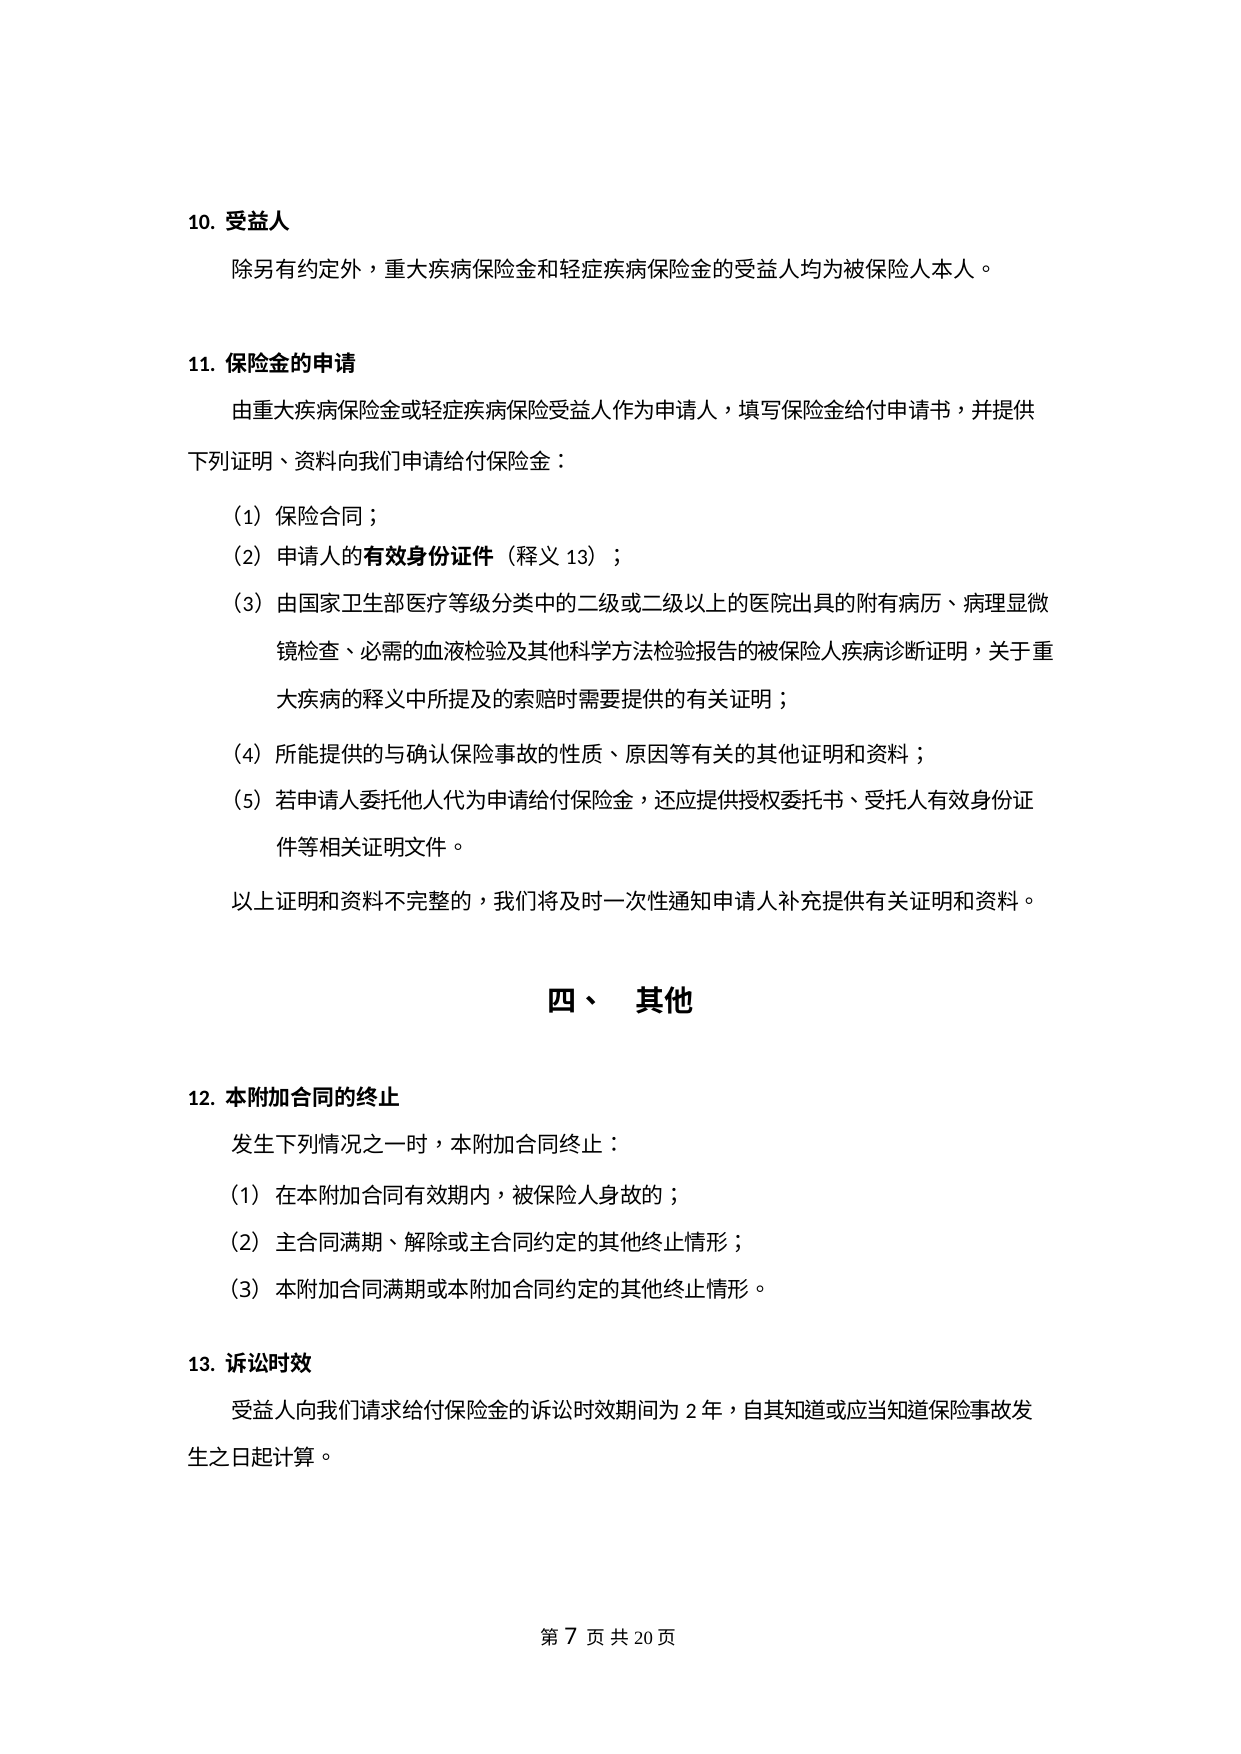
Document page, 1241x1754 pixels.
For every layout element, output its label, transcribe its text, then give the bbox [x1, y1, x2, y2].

subtitle 本附加合同的终止 [187, 1082, 1065, 1112]
list 在本附加合同有效期内，被保险人身故的； [217, 1180, 1065, 1209]
text （3）由国家卫生部医疗等级分类中的二级或二级以上的医院出具的附有病历、病理显微镜检查、必需的血液检验及其他科学方法检验报告的被保险人疾病诊断证明，关于重大疾病的释义中所提及的索赔时需要提供的有关证明； [220, 588, 1054, 714]
subtitle 保险金的申请 [187, 348, 1065, 378]
text （5）若申请人委托他人代为申请给付保险金，还应提供授权委托书、受托人有效身份证件等相关证明文件。 [220, 786, 1054, 861]
text （2）申请人的有效身份证件（释义 13）； [220, 541, 1065, 571]
subtitle 四、 其他 [175, 980, 1065, 1020]
text （1）保险合同； [220, 501, 1065, 531]
subtitle 受益人 [187, 201, 1065, 236]
text 由重大疾病保险金或轻症疾病保险受益人作为申请人，填写保险金给付申请书，并提供下列证明、资料向我们申请给付保险金： [187, 395, 1054, 476]
text 除另有约定外，重大疾病保险金和轻症疾病保险金的受益人均为被保险人本人。 [231, 254, 1065, 283]
text 受益人向我们请求给付保险金的诉讼时效期间为 2 年，自其知道或应当知道保险事故发生之日起计算。 [187, 1395, 1053, 1471]
subtitle 诉讼时效 [187, 1348, 1065, 1378]
text （4）所能提供的与确认保险事故的性质、原因等有关的其他证明和资料； [220, 738, 1065, 768]
list 本附加合同满期或本附加合同约定的其他终止情形。 [217, 1274, 1065, 1304]
list 主合同满期、解除或主合同约定的其他终止情形； [217, 1227, 1065, 1257]
text 发生下列情况之一时，本附加合同终止： [231, 1129, 1065, 1159]
text 以上证明和资料不完整的，我们将及时一次性通知申请人补充提供有关证明和资料。 [231, 886, 1065, 916]
